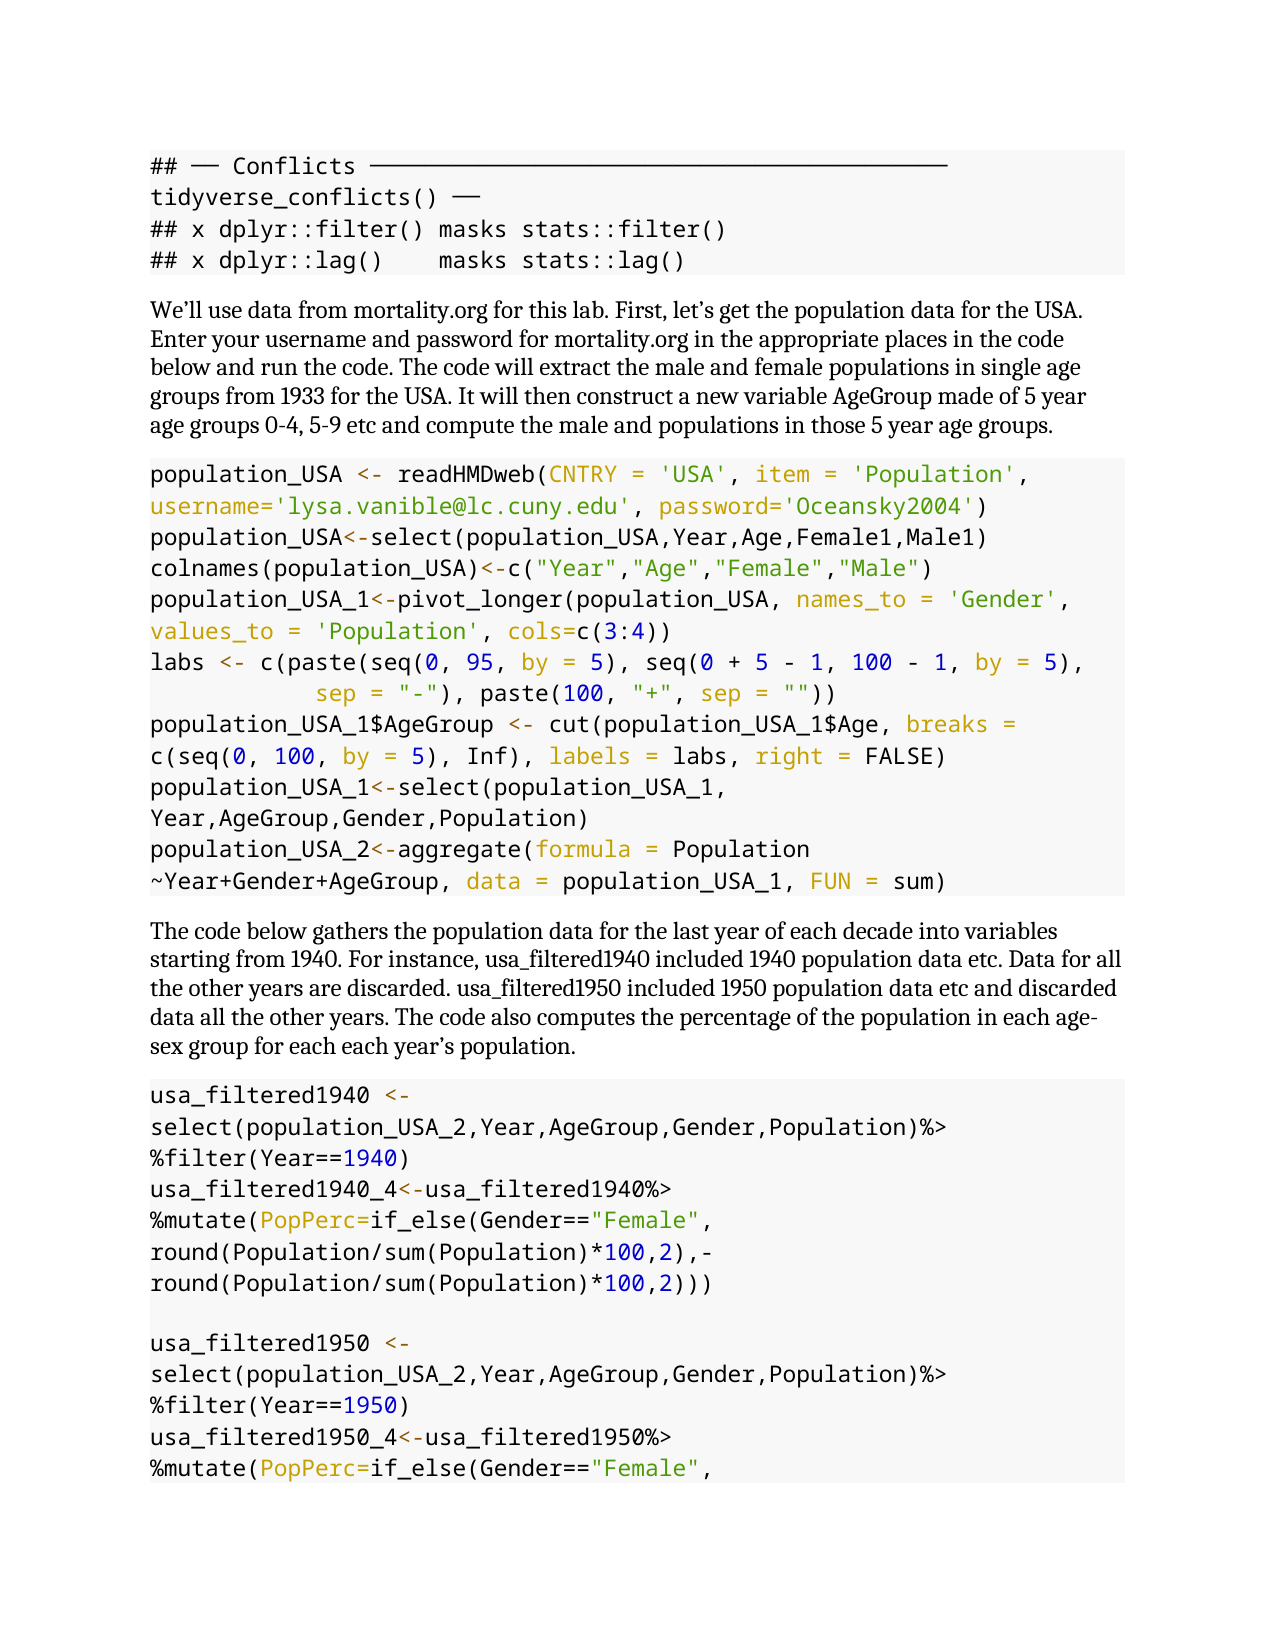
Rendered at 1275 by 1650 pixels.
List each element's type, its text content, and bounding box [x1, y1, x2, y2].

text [150, 1079, 1125, 1483]
text We’ll use data from mortality.org for this lab. First, let’s get the population data for the USA. Enter your username and password for mortality.org in the appropriate places in the code below and run the code. The code will extract the male and female populations in single age groups from 1933 for the USA. It will then construct a new variable AgeGroup made of 5 year age groups 0-4, 5-9 etc and compute the male and populations in those 5 year age groups. [150, 296, 1125, 439]
text ## ── Conflicts ────────────────────────────────────────── tidyverse_conflicts() ── ## x dplyr::filter() masks stats::filter() ## x dplyr::lag() masks stats::lag() [150, 150, 1125, 275]
text population_USA <- readHMDweb(CNTRY = 'USA', item = 'Population', username='lysa.vanible@lc.cuny.edu', password='Oceansky2004') population_USA<-select(population_USA,Year,Age,Female1,Male1) colnames(population_USA)<-c("Year","Age","Female","Male") population_USA_1<-pivot_longer(population_USA, names_to = 'Gender', values_to = 'Population', cols=c(3:4)) labs <- c(paste(seq(0, 95, by = 5), seq(0 + 5 - 1, 100 - 1, by = 5), sep = "-"), paste(100, "+", sep = "")) population_USA_1$AgeGroup <- cut(population_USA_1$Age, breaks = c(seq(0, 100, by = 5), Inf), labels = labs, right = FALSE) population_USA_1<-select(population_USA_1, Year,AgeGroup,Gender,Population) population_USA_2<-aggregate(formula = Population ~Year+Gender+AgeGroup, data = population_USA_1, FUN = sum) [150, 458, 1125, 896]
text The code below gathers the population data for the last year of each decade into variables starting from 1940. For instance, usa_filtered1940 included 1940 population data etc. Data for all the other years are discarded. usa_filtered1950 included 1950 population data etc and discarded data all the other years. The code also computes the percentage of the population in each age-sex group for each each year’s population. [150, 917, 1125, 1060]
